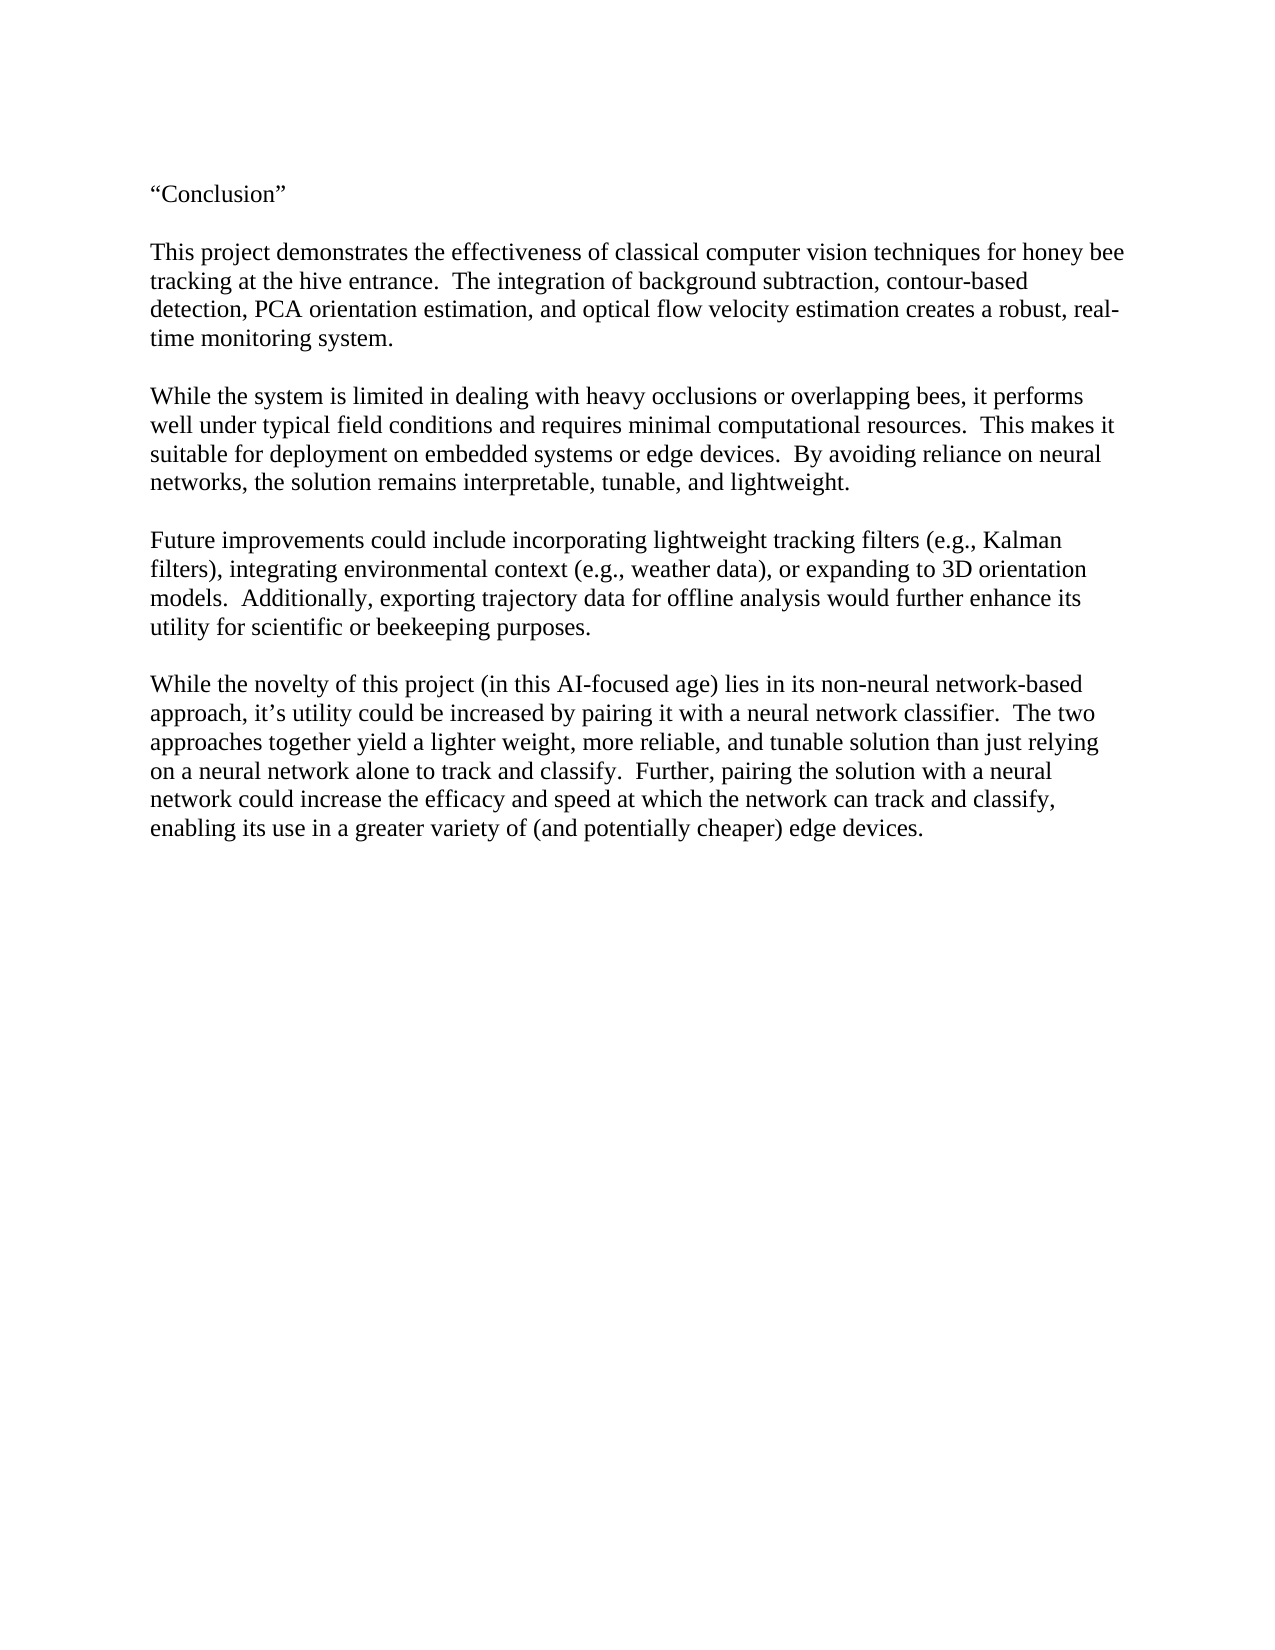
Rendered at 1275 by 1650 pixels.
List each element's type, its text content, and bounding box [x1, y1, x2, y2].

text While the system is limited in dealing with heavy occlusions or overlapping bees, it performs well under typical field conditions and requires minimal computational resources. This makes it suitable for deployment on embedded systems or edge devices. By avoiding reliance on neural networks, the solution remains interpretable, tunable, and lightweight. [150, 381, 1125, 496]
text While the novelty of this project (in this AI-focused age) lies in its non-neural network-based approach, it’s utility could be increased by pairing it with a neural network classifier. The two approaches together yield a lighter weight, more reliable, and tunable solution than just relying on a neural network alone to track and classify. Further, pairing the solution with a neural network could increase the efficacy and speed at which the network can track and classify, enabling its use in a greater variety of (and potentially cheaper) edge devices. [150, 669, 1125, 842]
text Future improvements could include incorporating lightweight tracking filters (e.g., Kalman filters), integrating environmental context (e.g., weather data), or expanding to 3D orientation models. Additionally, exporting trajectory data for offline analysis would further enhance its utility for scientific or beekeeping purposes. [150, 525, 1125, 640]
text “Conclusion” [150, 179, 1125, 208]
text This project demonstrates the effectiveness of classical computer vision techniques for honey bee tracking at the hive entrance. The integration of background subtraction, contour-based detection, PCA orientation estimation, and optical flow velocity estimation creates a robust, real-time monitoring system. [150, 237, 1125, 352]
